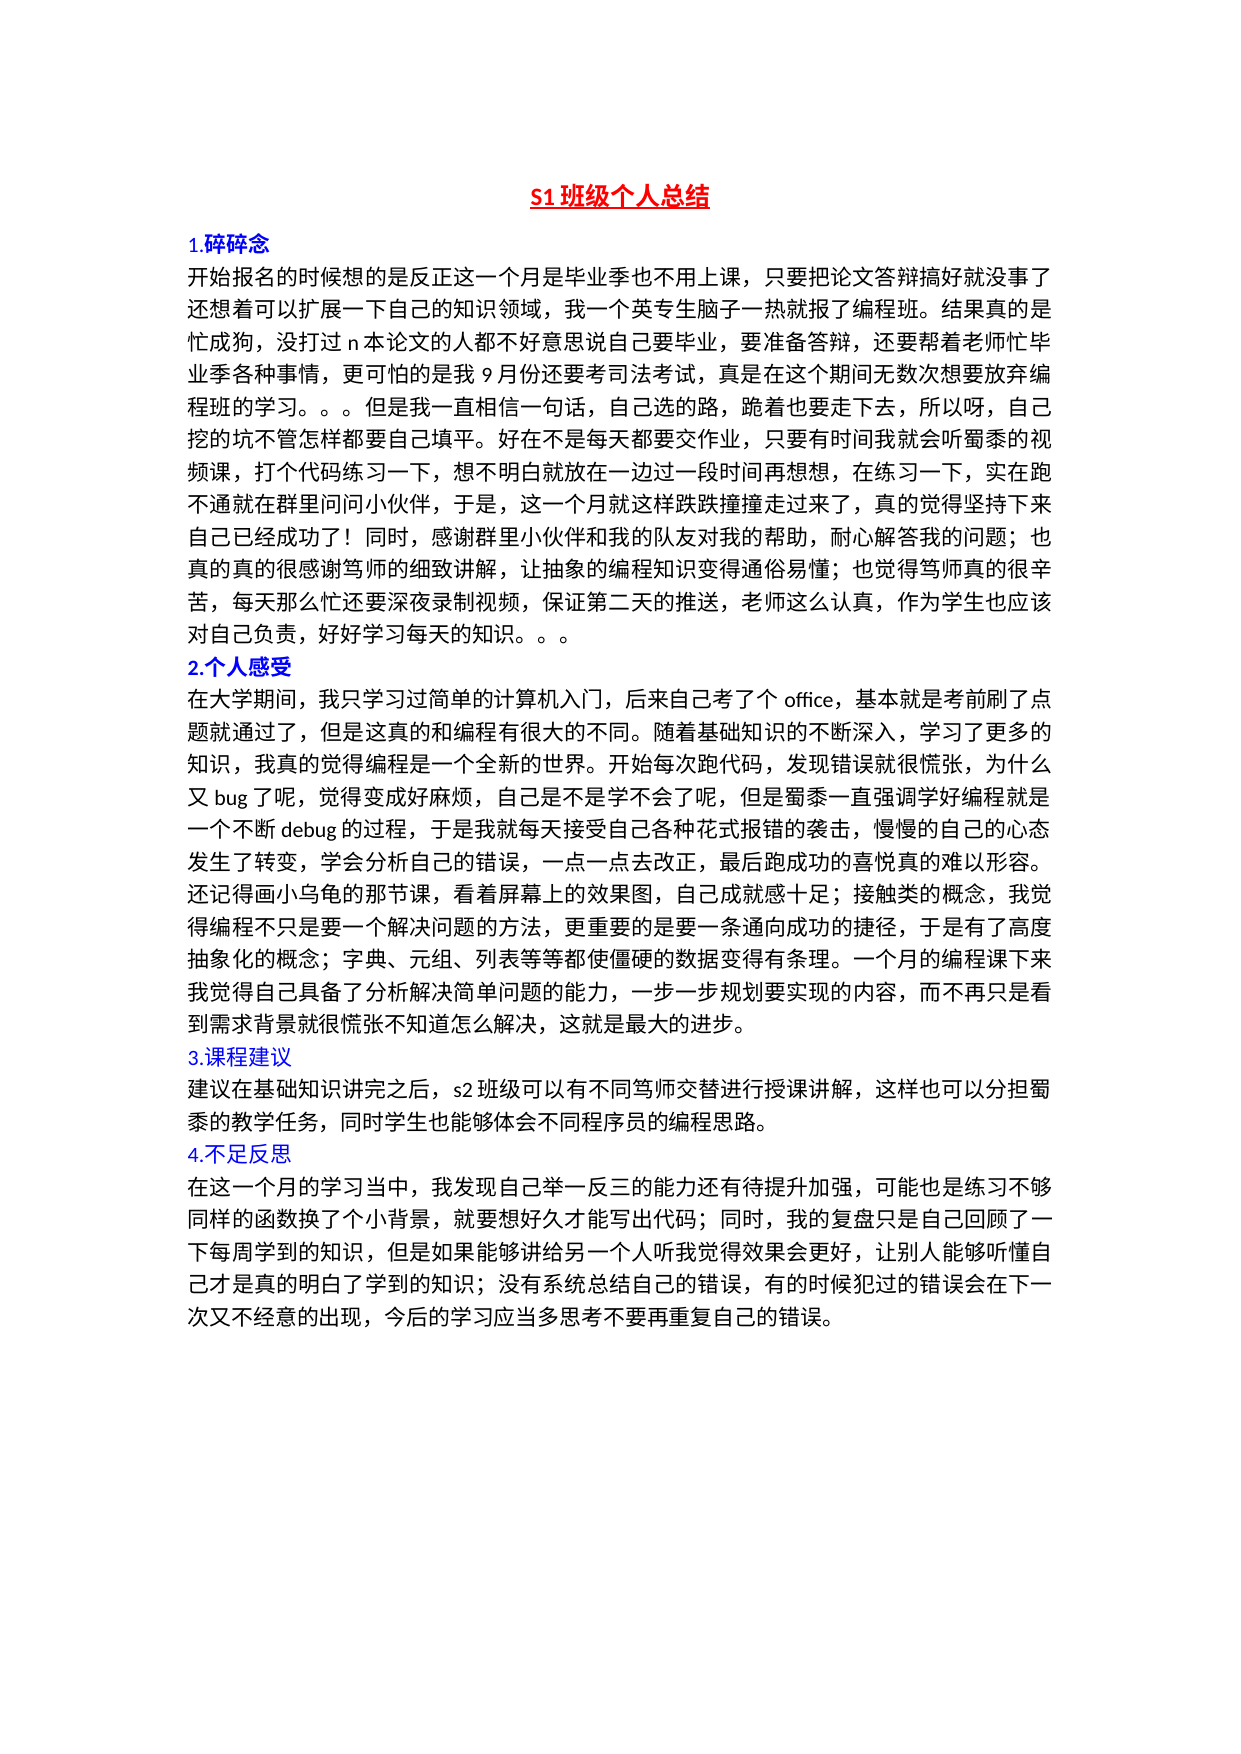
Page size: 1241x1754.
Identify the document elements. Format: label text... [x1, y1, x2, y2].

list 碎碎念 [187, 227, 1053, 259]
list 在大学期间，我只学习过简单的计算机入门，后来自己考了个office，基本就是考前刷了点题就通过了，但是这真的和编程有很大的不同。随着基础知识的不断深入，学习了更多的知识，我真的觉得编程是一个全新的世界。开始每次跑代码，发现错误就很慌张，为什么又bug了呢，觉得变成好麻烦，自己是不是学不会了呢，但是蜀黍一直强调学好编程就是一个不断debug的过程，于是我就每天接受自己各种花式报错的袭击，慢慢的自己的心态发生了转变，学会分析自己的错误，一点一点去改正，最后跑成功的喜悦真的难以形容。还记得画小乌龟的那节课，看着屏幕上的效果图，自己成就感十足；接触类的概念，我觉得编程不只是要一个解决问题的方法，更重要的是要一条通向成功的捷径，于是有了高度抽象化的概念；字典、元组、列表等等都使僵硬的数据变得有条理。一个月的编程课下来，我觉得自己具备了分析解决简单问题的能力，一步一步规划要实现的内容，而不再只是看到需求背景就很慌张不知道怎么解决，这就是最大的进步。 [187, 682, 1053, 1039]
list 开始报名的时候想的是反正这一个月是毕业季也不用上课，只要把论文答辩搞好就没事了，还想着可以扩展一下自己的知识领域，我一个英专生脑子一热就报了编程班。结果真的是忙成狗，没打过n本论文的人都不好意思说自己要毕业，要准备答辩，还要帮着老师忙毕业季各种事情，更可怕的是我9月份还要考司法考试，真是在这个期间无数次想要放弃编程班的学习。。。但是我一直相信一句话，自己选的路，跪着也要走下去，所以呀，自己挖的坑不管怎样都要自己填平。好在不是每天都要交作业，只要有时间我就会听蜀黍的视频课，打个代码练习一下，想不明白就放在一边过一段时间再想想，在练习一下，实在跑不通就在群里问问小伙伴，于是，这一个月就这样跌跌撞撞走过来了，真的觉得坚持下来自己已经成功了！同时，感谢群里小伙伴和我的队友对我的帮助，耐心解答我的问题；也真的真的很感谢笃师的细致讲解，让抽象的编程知识变得通俗易懂；也觉得笃师真的很辛苦，每天那么忙还要深夜录制视频，保证第二天的推送，老师这么认真，作为学生也应该对自己负责，好好学习每天的知识。。。 [187, 259, 1053, 649]
list 课程建议 [187, 1039, 1053, 1072]
list S1班级个人总结 [187, 162, 1053, 227]
list 个人感受 [187, 649, 1053, 682]
list 不足反思 [187, 1137, 1053, 1169]
list 在这一个月的学习当中，我发现自己举一反三的能力还有待提升加强，可能也是练习不够，同样的函数换了个小背景，就要想好久才能写出代码；同时，我的复盘只是自己回顾了一下每周学到的知识，但是如果能够讲给另一个人听我觉得效果会更好，让别人能够听懂自己才是真的明白了学到的知识；没有系统总结自己的错误，有的时候犯过的错误会在下一次又不经意的出现，今后的学习应当多思考不要再重复自己的错误。 [187, 1169, 1053, 1332]
list 建议在基础知识讲完之后，s2班级可以有不同笃师交替进行授课讲解，这样也可以分担蜀黍的教学任务，同时学生也能够体会不同程序员的编程思路。 [187, 1072, 1053, 1137]
